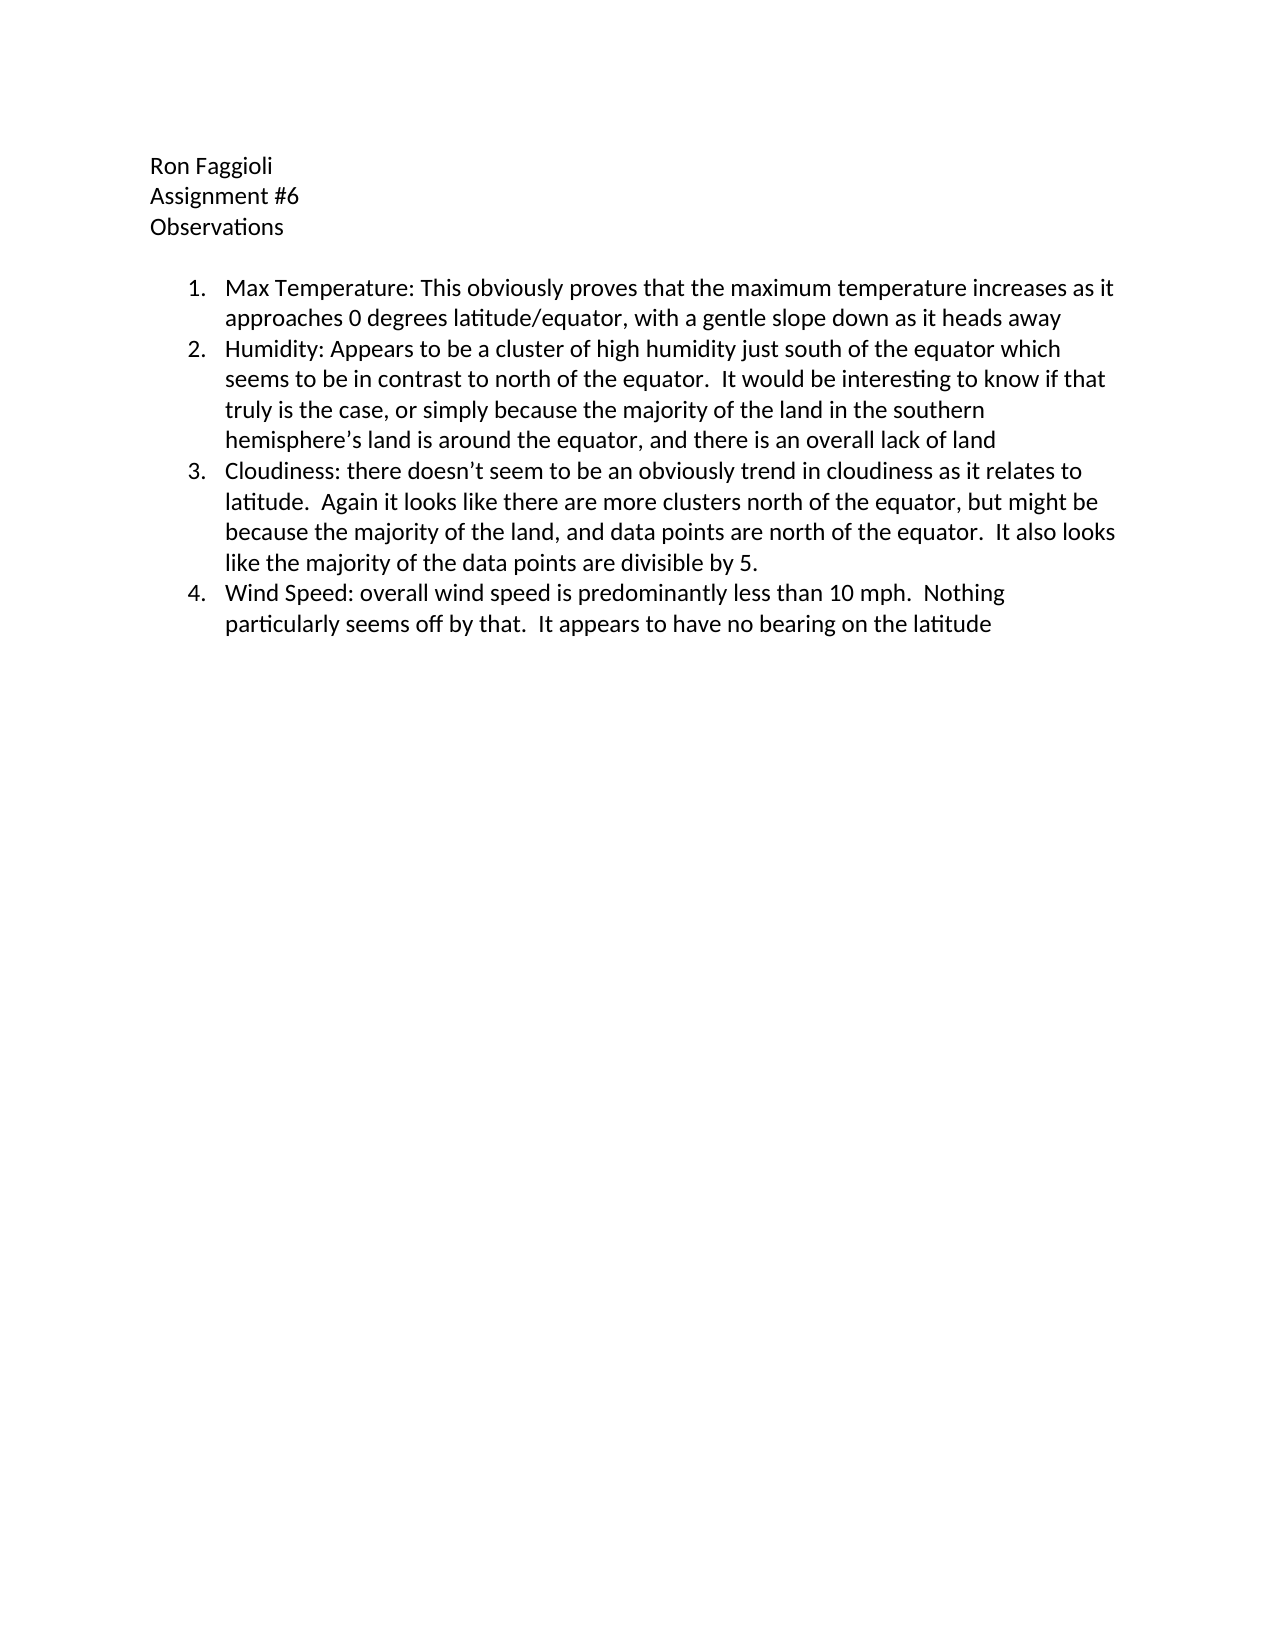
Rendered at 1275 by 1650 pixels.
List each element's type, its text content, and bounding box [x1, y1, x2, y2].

list Cloudiness: there doesn’t seem to be an obviously trend in cloudiness as it relates to latitude. Again it looks like there are more clusters north of the equator, but might be because the majority of the land, and data points are north of the equator. It also looks like the majority of the data points are divisible by 5. [187, 455, 1125, 577]
list Max Temperature: This obviously proves that the maximum temperature increases as it approaches 0 degrees latitude/equator, with a gentle slope down as it heads away [187, 272, 1125, 333]
text Assignment #6 [150, 181, 1125, 211]
text Ron Faggioli [150, 150, 1125, 181]
text Observations [150, 211, 1125, 242]
list Wind Speed: overall wind speed is predominantly less than 10 mph. Nothing particularly seems off by that. It appears to have no bearing on the latitude [187, 577, 1125, 638]
list Humidity: Appears to be a cluster of high humidity just south of the equator which seems to be in contrast to north of the equator. It would be interesting to know if that truly is the case, or simply because the majority of the land in the southern hemisphere’s land is around the equator, and there is an overall lack of land [187, 333, 1125, 455]
